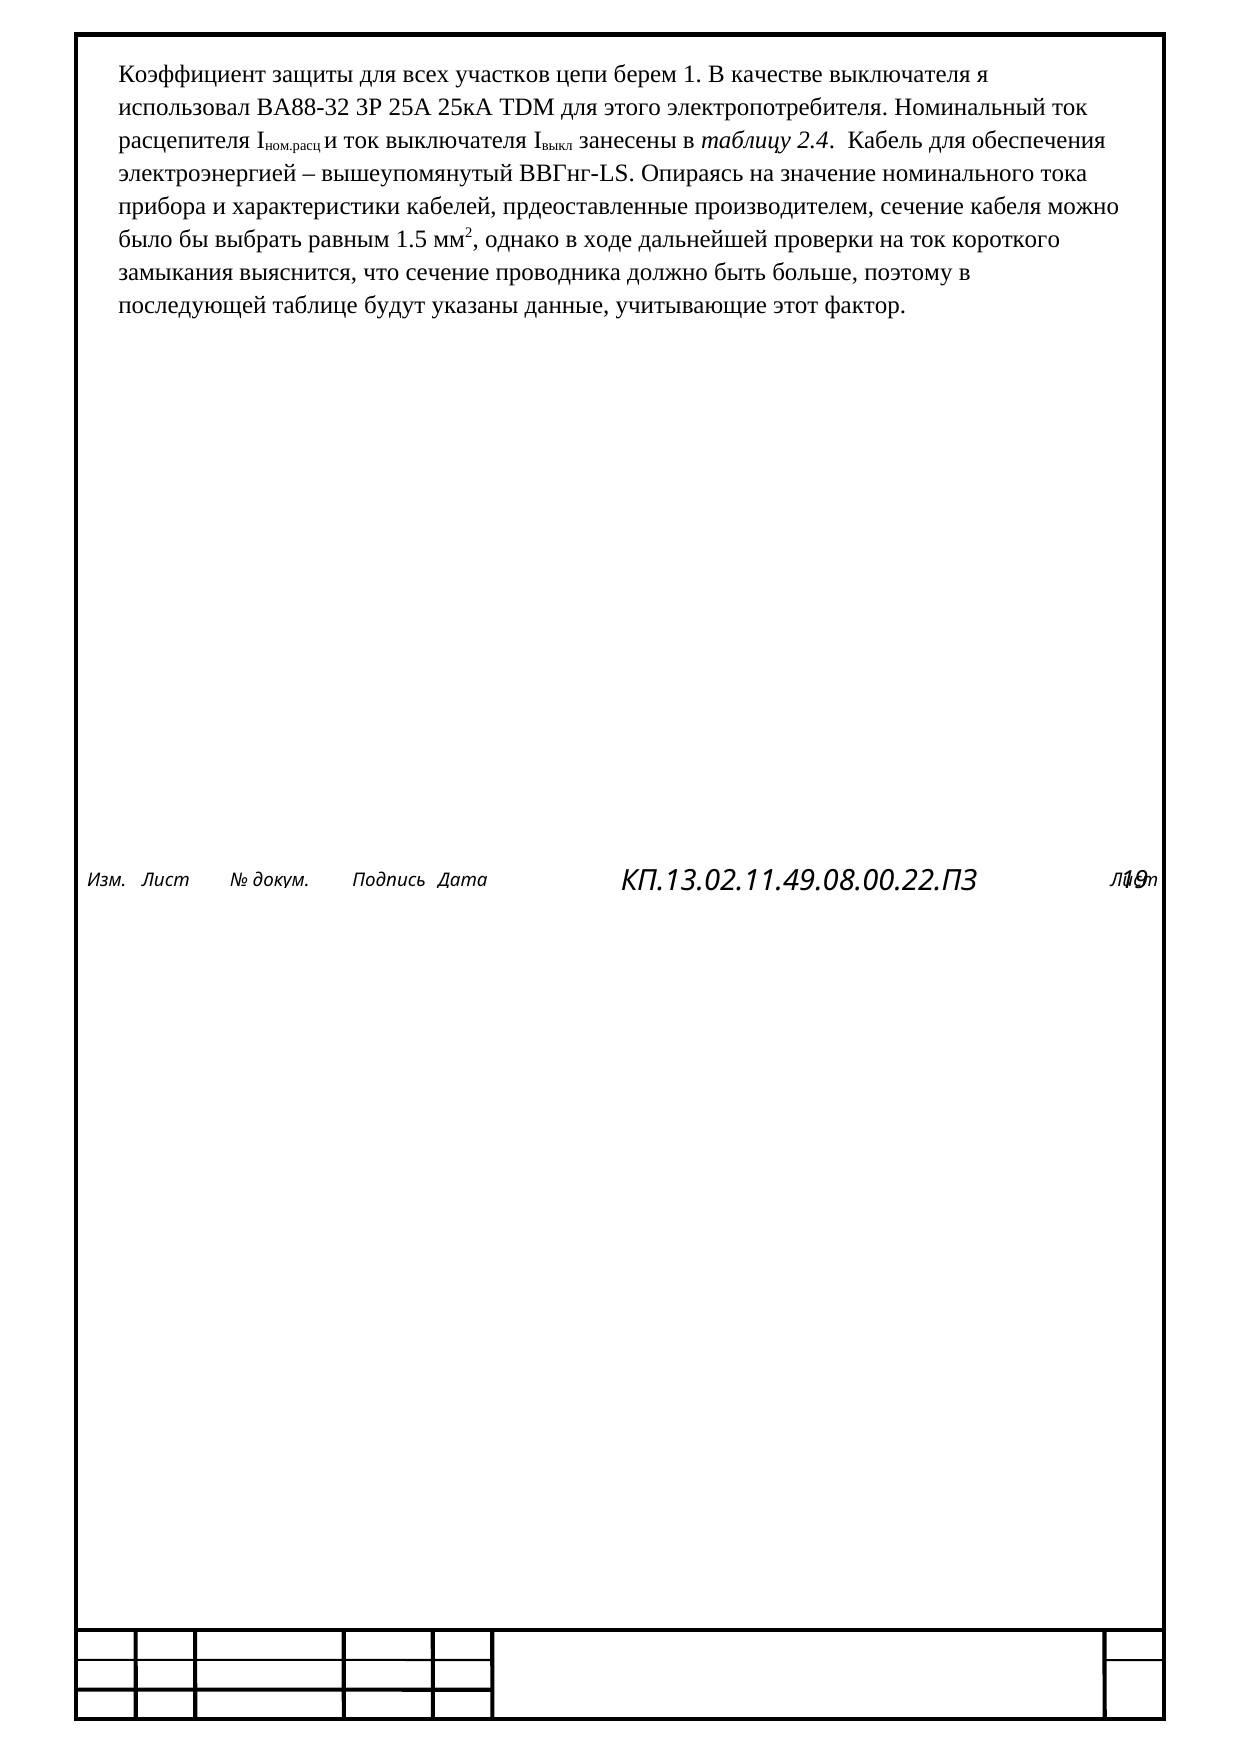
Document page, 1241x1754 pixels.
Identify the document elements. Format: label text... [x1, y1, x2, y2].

text Коэффициент защиты для всех участков цепи берем 1. В качестве выключателя я использовал BA88-32 3P 25A 25кА TDM для этого электропотребителя. Номинальный ток расцепителя Iном.расц и ток выключателя Iвыкл занесены в таблицу 2.4. Кабель для обеспечения электроэнергией – вышеупомянутый ВВГнг-LS. Опираясь на значение номинального тока прибора и характеристики кабелей, прдеоставленные производителем, сечение кабеля можно было бы выбрать равным 1.5 мм2, однако в ходе дальнейшей проверки на ток короткого замыкания выяснится, что сечение проводника должно быть больше, поэтому в последующей таблице будут указаны данные, учитывающие этот фактор. [118, 59, 1122, 319]
